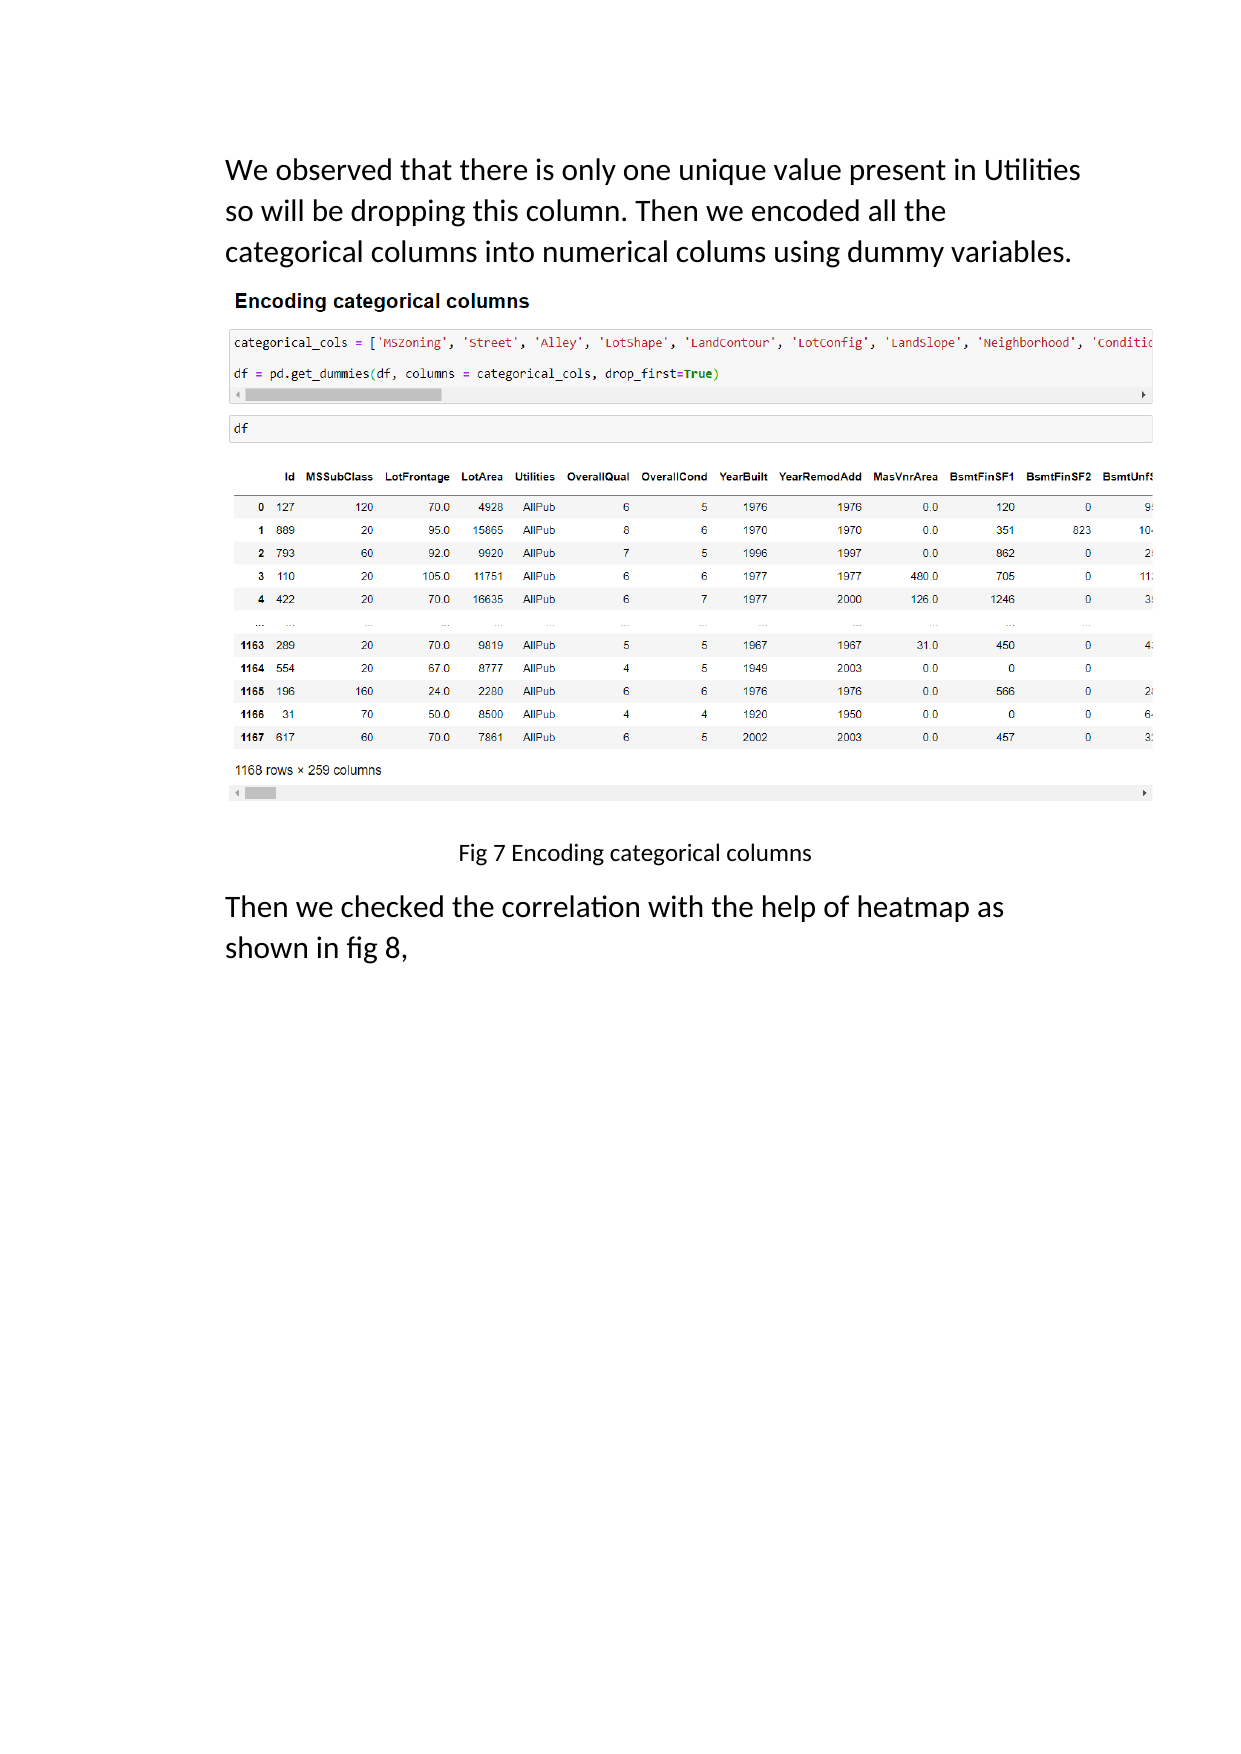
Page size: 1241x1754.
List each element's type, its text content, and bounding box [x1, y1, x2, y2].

text We observed that there is only one unique value present in Utilities so will be dropping this column. Then we encoded all the categorical columns into numerical colums using dummy variables. [225, 150, 1090, 270]
picture [225, 290, 1164, 819]
text Fig 7 Encoding categorical columns [225, 837, 1090, 868]
text Then we checked the correlation with the help of heatmap as shown in fig 8, [225, 887, 1090, 967]
